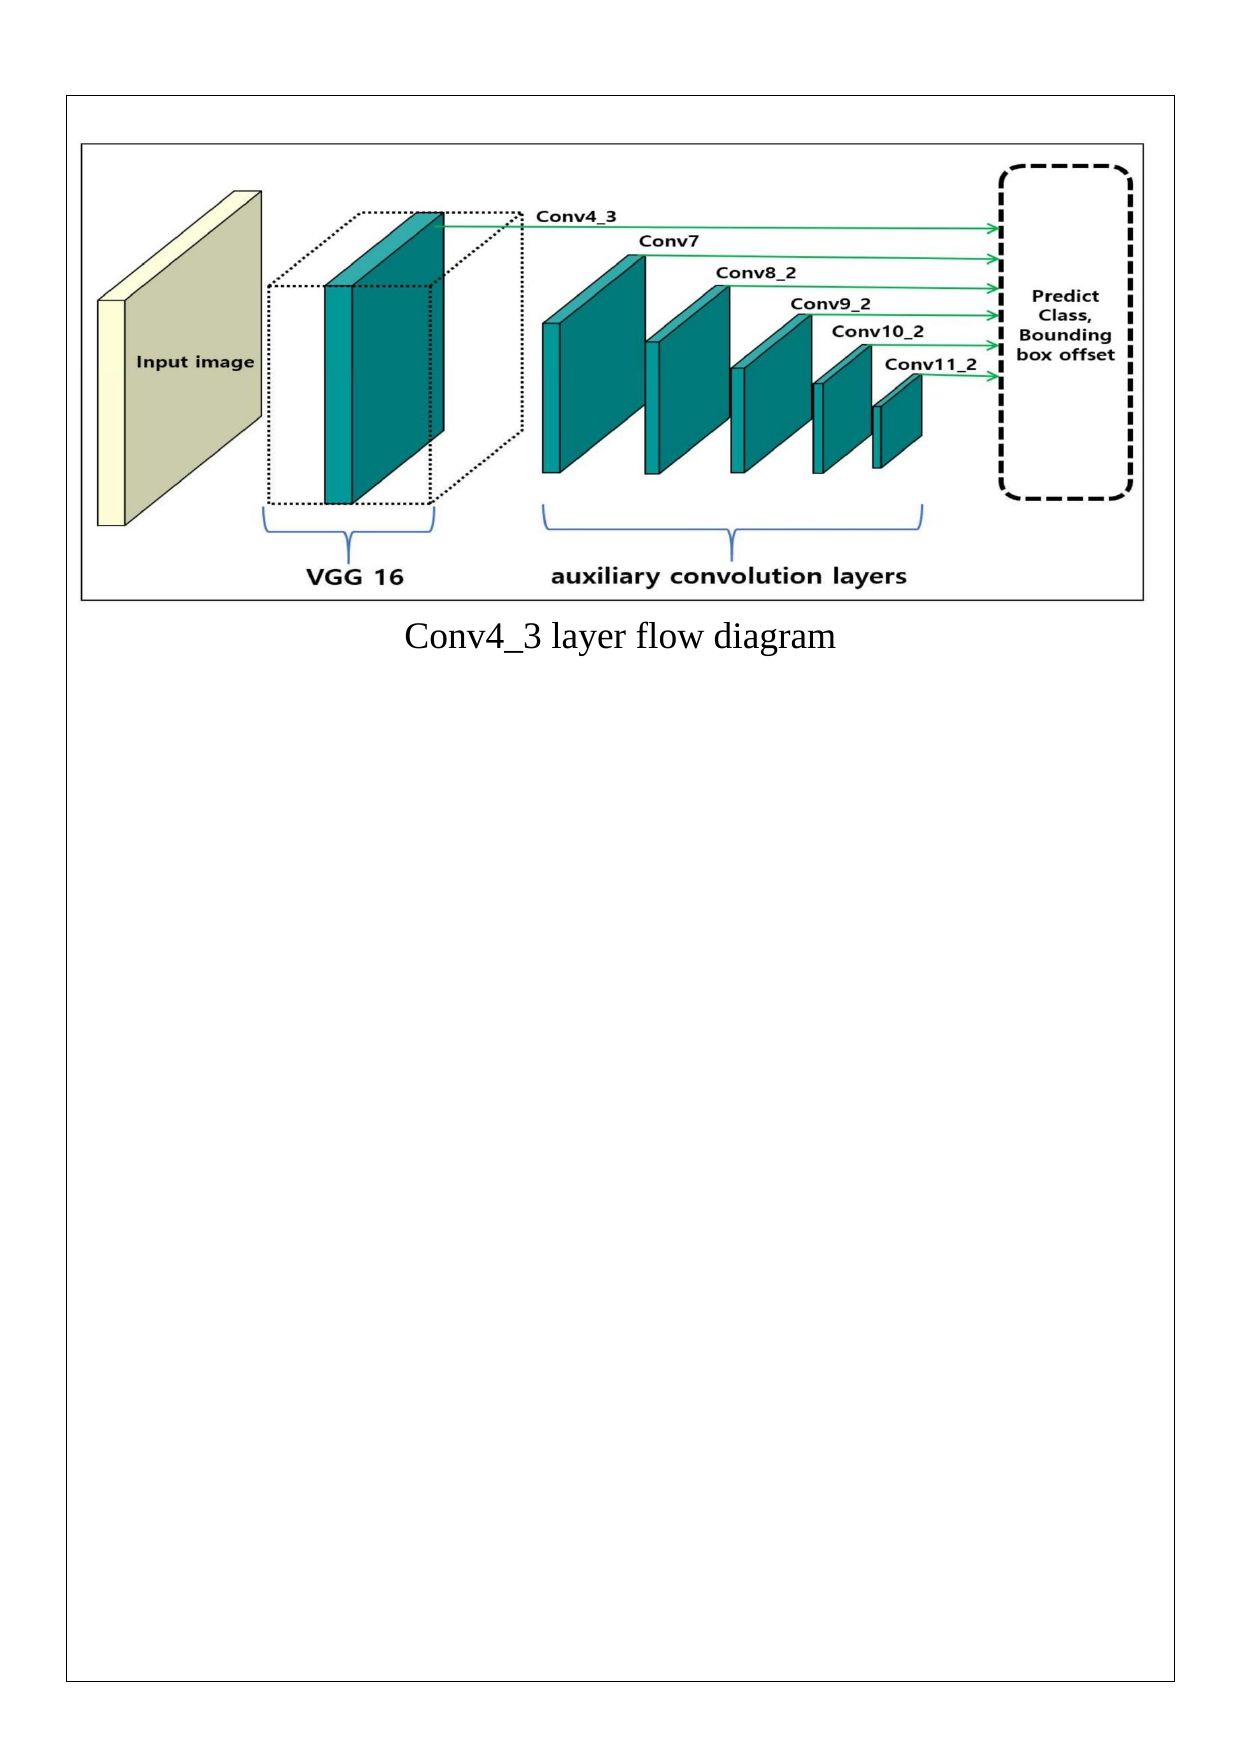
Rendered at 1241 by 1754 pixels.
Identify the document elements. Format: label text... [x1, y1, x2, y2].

picture [76, 139, 1148, 606]
text Conv4_3 layer flow diagram [336, 614, 904, 657]
